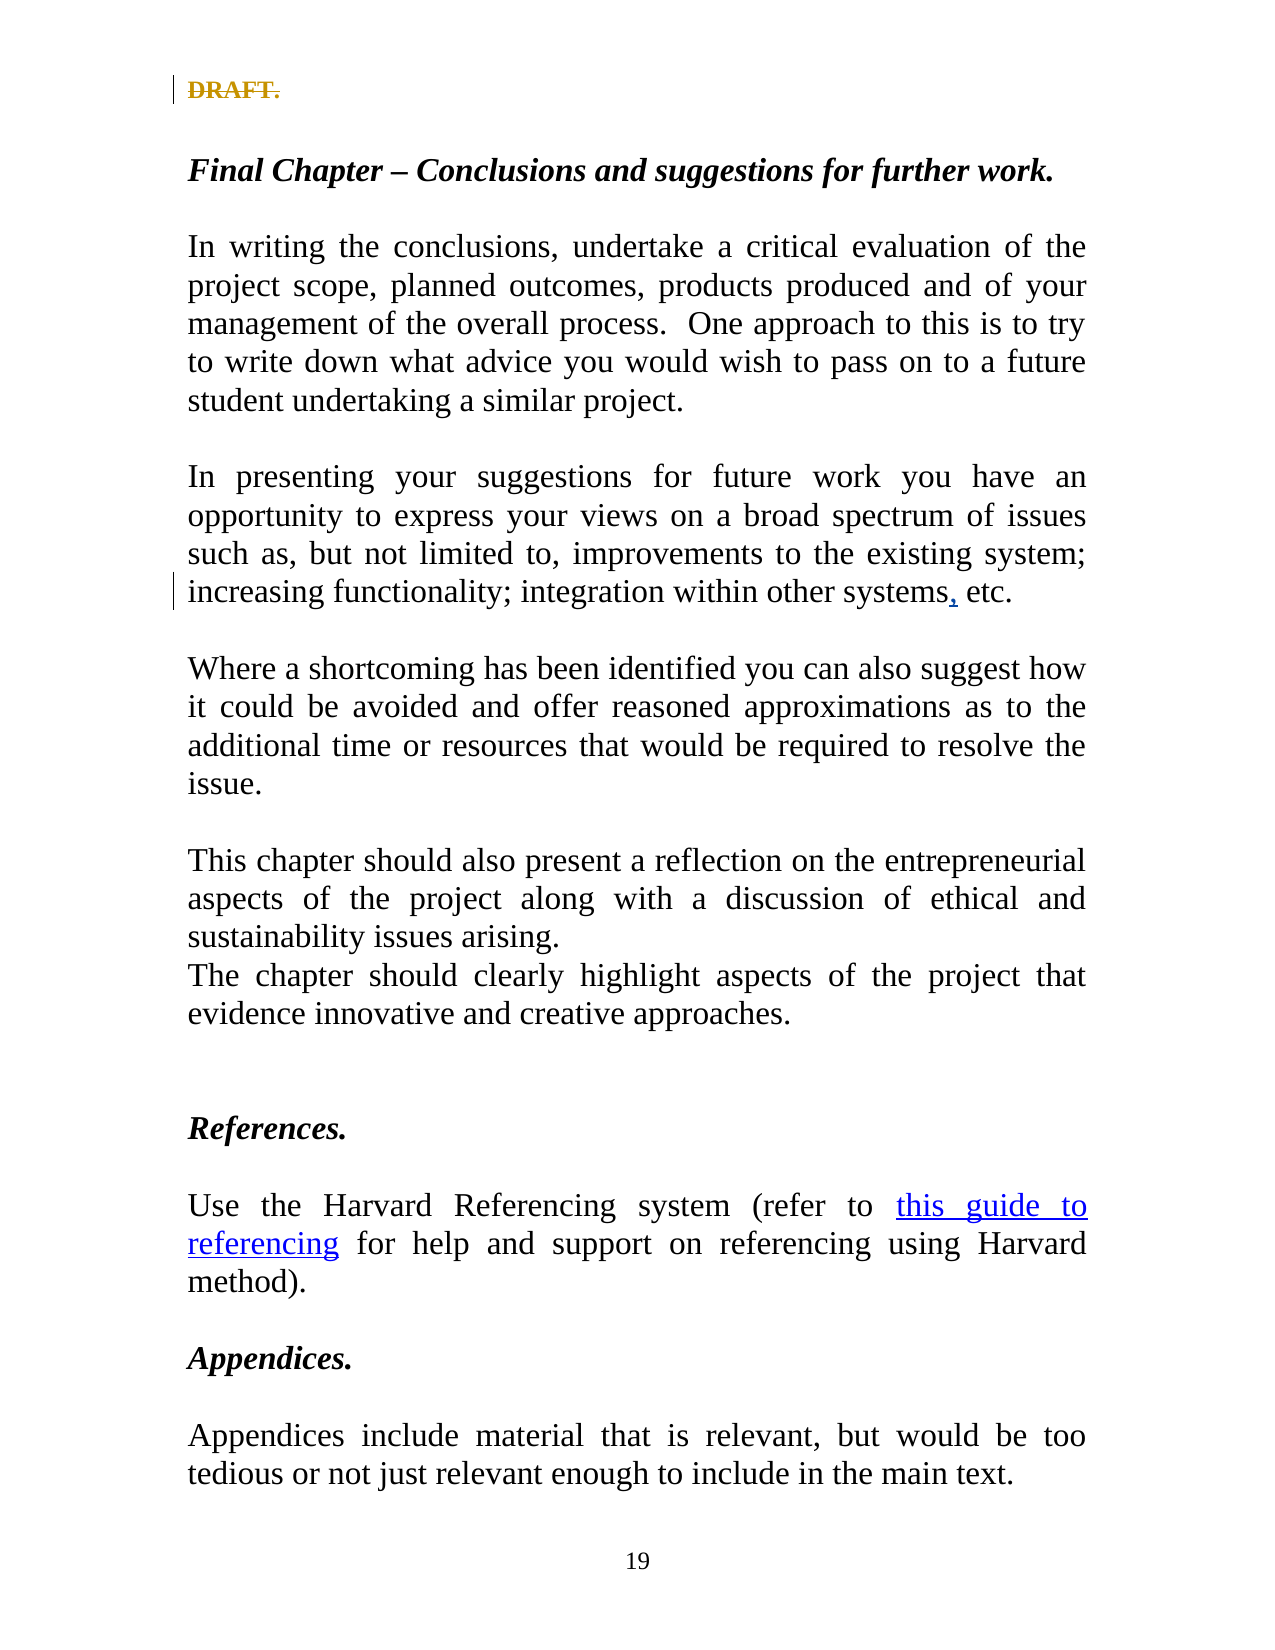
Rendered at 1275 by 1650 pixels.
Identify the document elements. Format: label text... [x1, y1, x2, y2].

text The chapter should clearly highlight aspects of the project that evidence innovative and creative approaches. [187, 955, 1087, 1032]
text Appendices. [187, 1338, 1087, 1377]
text Use the Harvard Referencing system (refer to this guide to referencing for help and support on referencing using Harvard method). [187, 1185, 1087, 1300]
text In writing the conclusions, undertake a critical evaluation of the project scope, planned outcomes, products produced and of your management of the overall process. One approach to this is to try to write down what advice you would wish to pass on to a future student undertaking a similar project. [187, 227, 1087, 418]
text Appendices include material that is relevant, but would be too tedious or not just relevant enough to include in the main text. [187, 1415, 1087, 1492]
text References. [187, 1108, 1087, 1147]
text Where a shortcoming has been identified you can also suggest how it could be avoided and offer reasoned approximations as to the additional time or resources that would be required to resolve the issue. [187, 648, 1087, 802]
text Final Chapter – Conclusions and suggestions for further work. [187, 150, 1087, 188]
text In presenting your suggestions for future work you have an opportunity to express your views on a broad spectrum of issues such as, but not limited to, improvements to the existing system; increasing functionality; integration within other systems etc. [187, 457, 1087, 610]
text This chapter should also present a reflection on the entrepreneurial aspects of the project along with a discussion of ethical and sustainability issues arising. [187, 840, 1087, 955]
